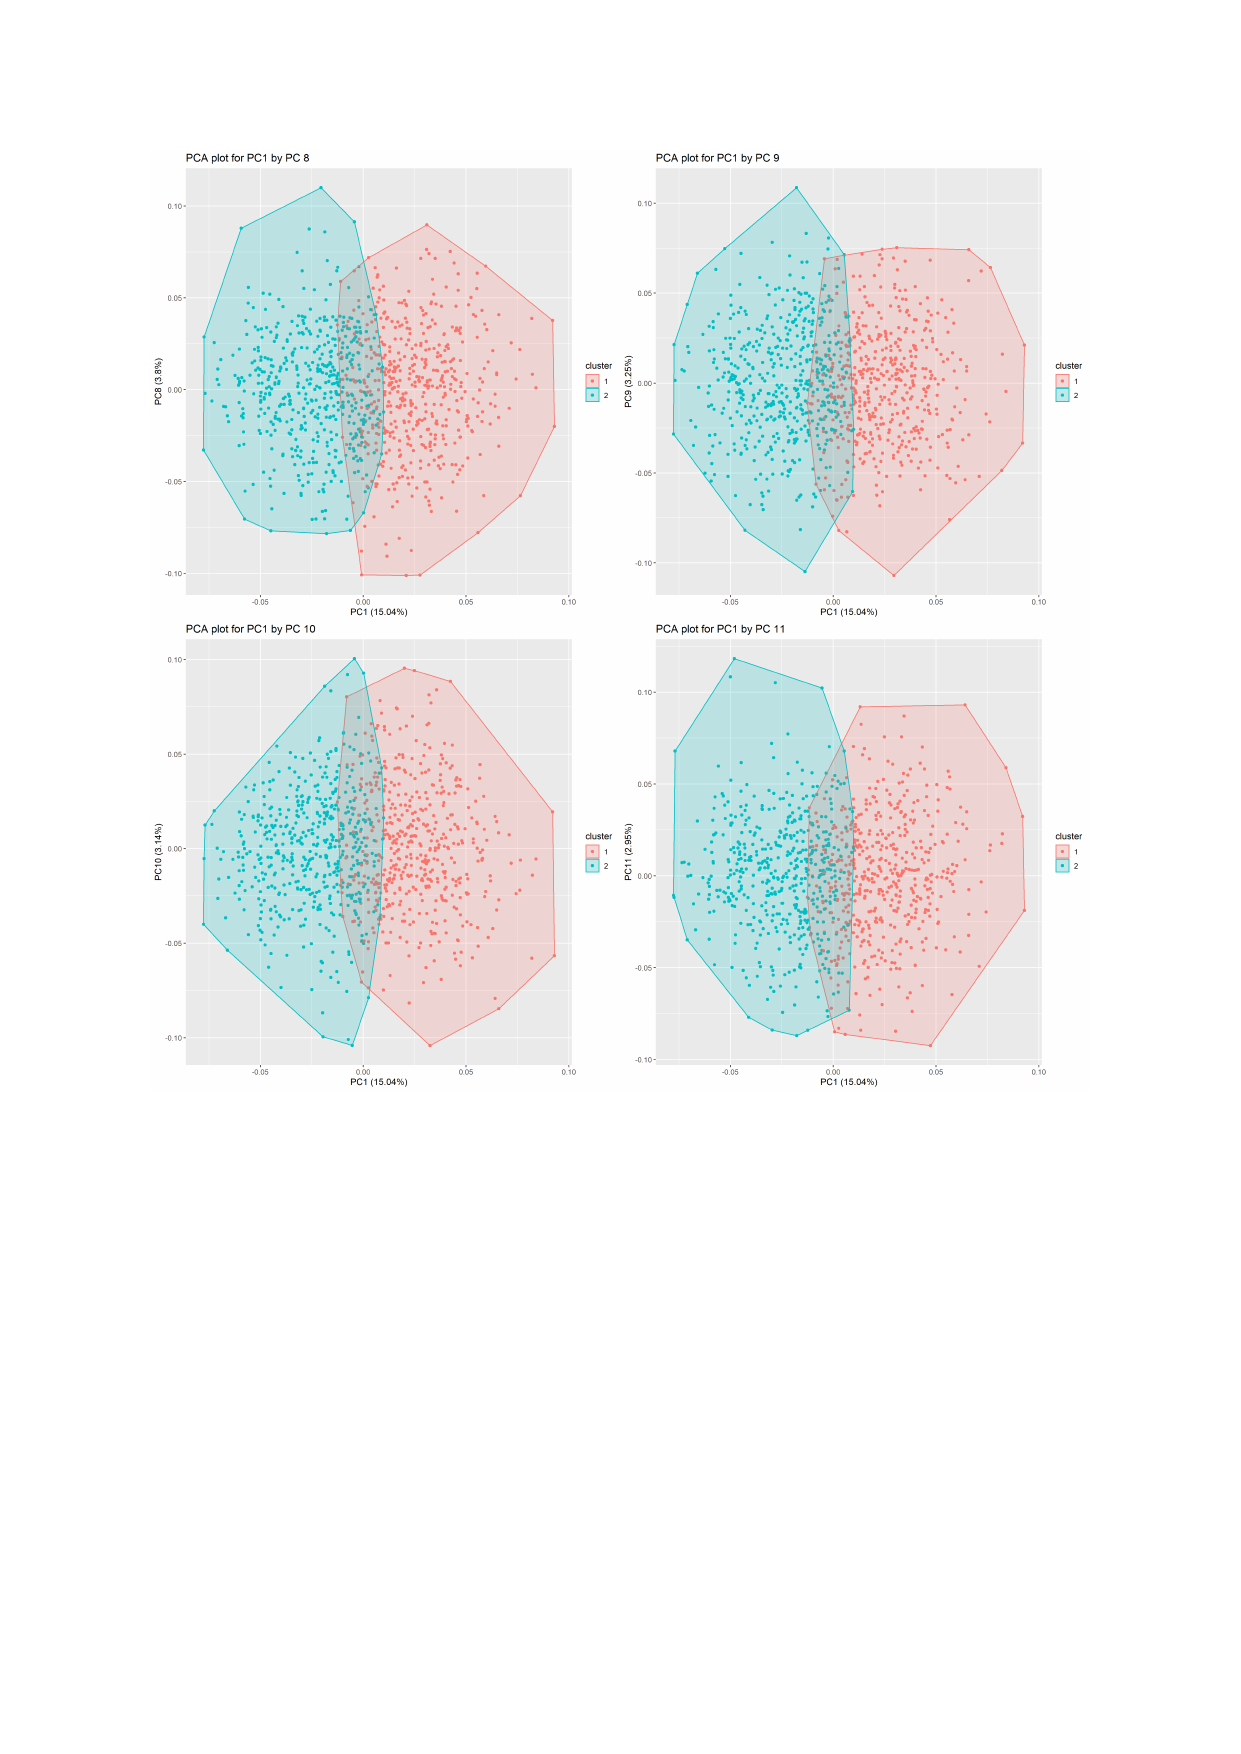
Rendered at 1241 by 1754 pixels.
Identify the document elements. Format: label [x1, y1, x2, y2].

picture [150, 150, 1091, 1091]
